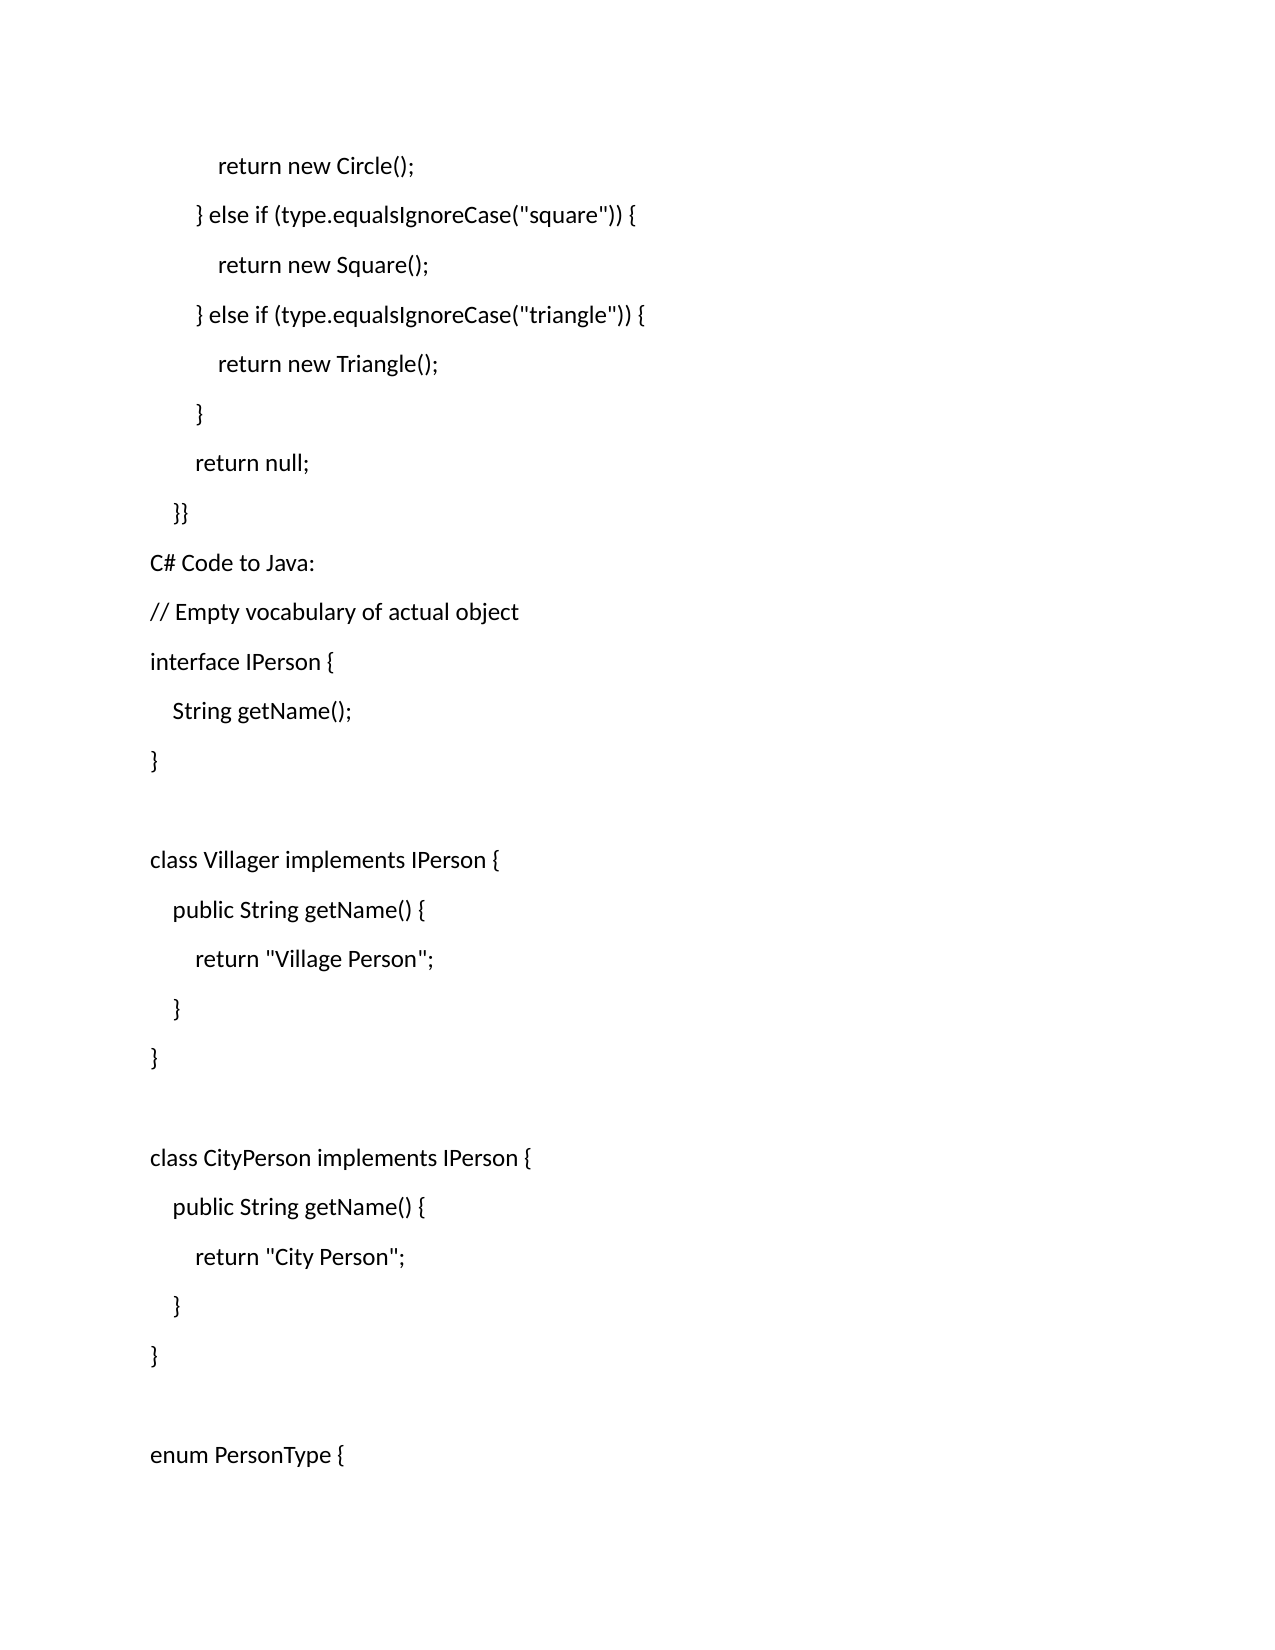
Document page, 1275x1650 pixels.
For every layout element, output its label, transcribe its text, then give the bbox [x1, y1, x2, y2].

text class Villager implements IPerson { [150, 844, 1125, 875]
text public String getName() { [150, 1191, 1125, 1222]
text enum PersonType { [150, 1439, 1125, 1470]
text } [150, 993, 1125, 1023]
text } else if (type.equalsIgnoreCase("square")) { [150, 199, 1125, 230]
text return "City Person"; [150, 1241, 1125, 1271]
text return new Triangle(); [150, 348, 1125, 379]
text } else if (type.equalsIgnoreCase("triangle")) { [150, 299, 1125, 329]
text return new Circle(); [150, 150, 1125, 181]
text String getName(); [150, 695, 1125, 726]
text // Empty vocabulary of actual object [150, 596, 1125, 627]
text } [150, 1290, 1125, 1321]
text }} [150, 497, 1125, 528]
text return null; [150, 447, 1125, 478]
text interface IPerson { [150, 646, 1125, 676]
text return new Square(); [150, 249, 1125, 280]
text C# Code to Java: [150, 547, 1125, 577]
text public String getName() { [150, 894, 1125, 924]
text return "Village Person"; [150, 943, 1125, 974]
text } [150, 745, 1125, 776]
text } [150, 1340, 1125, 1371]
text } [150, 398, 1125, 428]
text class CityPerson implements IPerson { [150, 1142, 1125, 1172]
text } [150, 1042, 1125, 1073]
